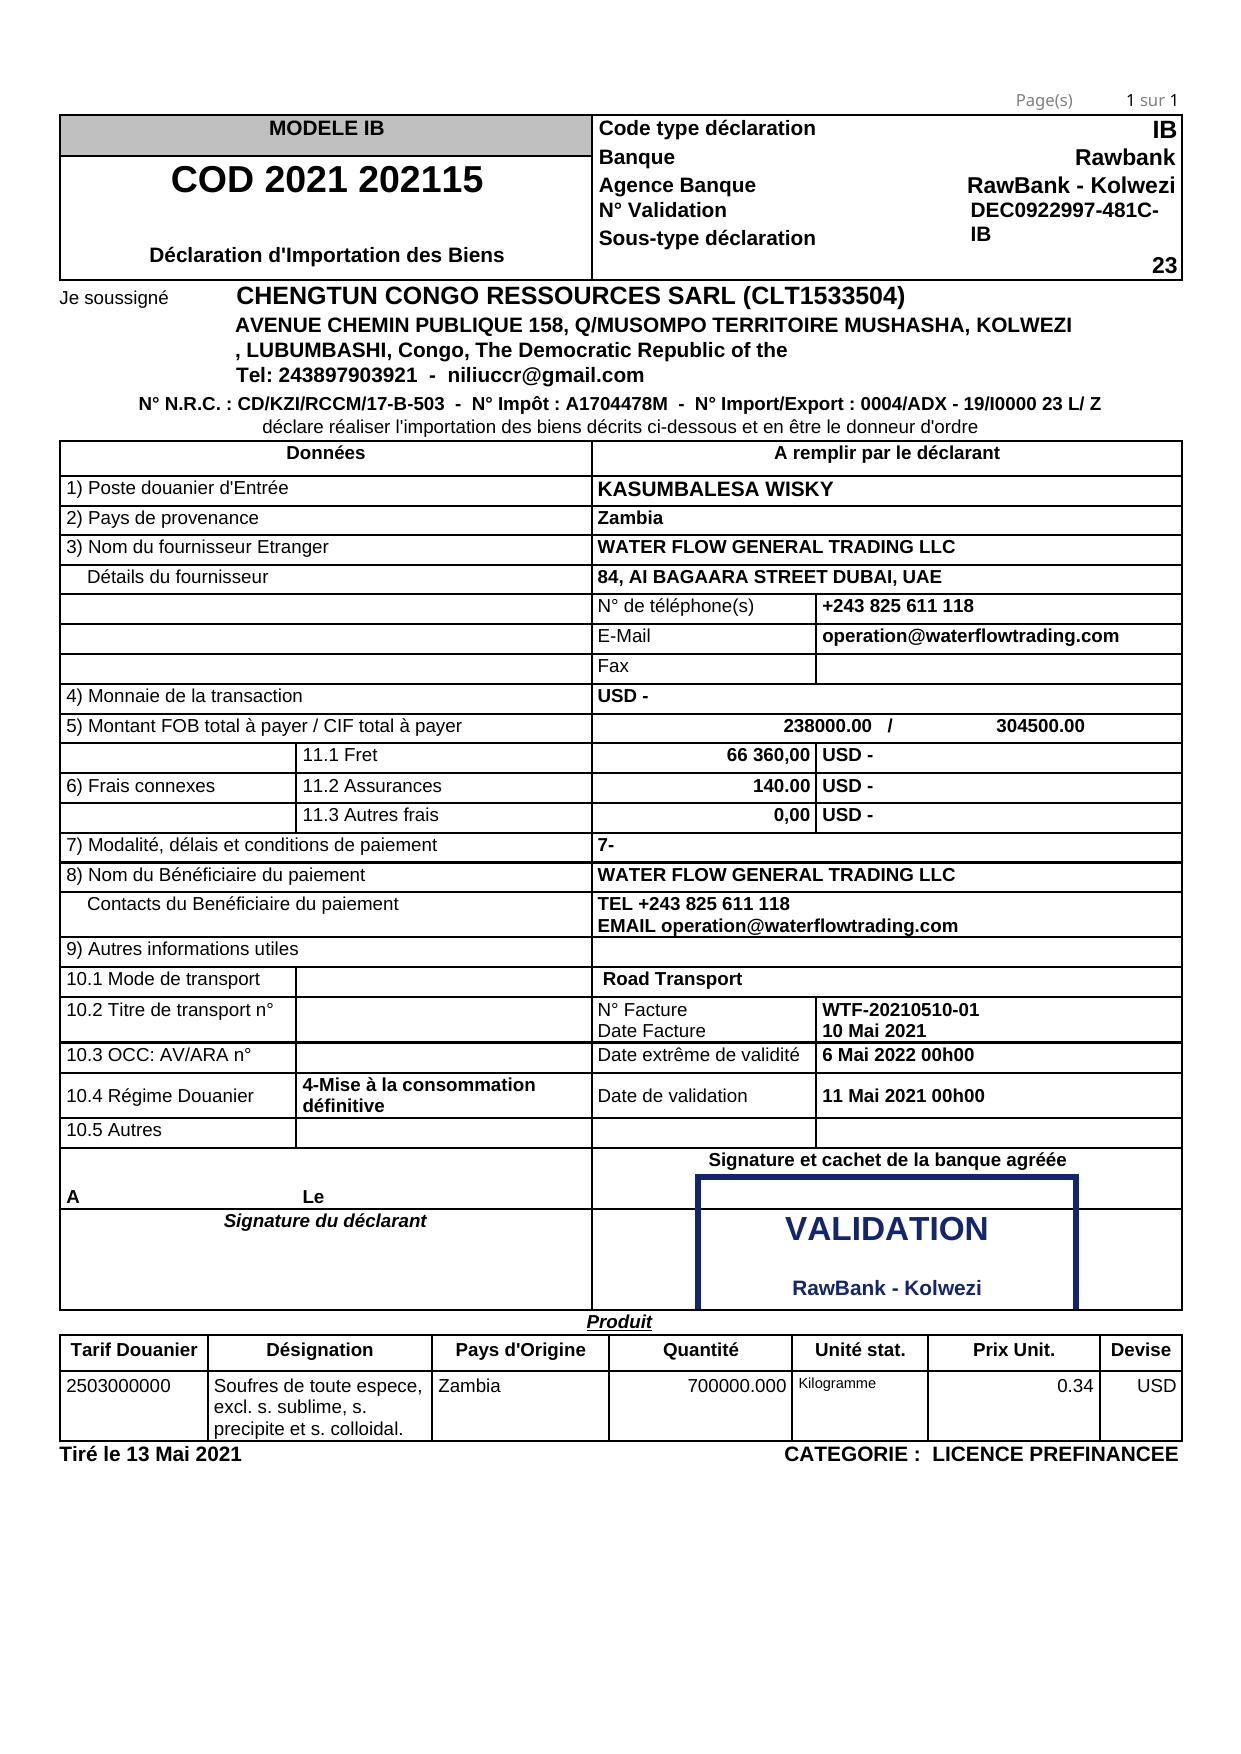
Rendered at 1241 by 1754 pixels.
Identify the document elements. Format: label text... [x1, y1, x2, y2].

table_cell E-Mail [593, 625, 815, 653]
table_cell [593, 1119, 815, 1147]
table_cell [817, 1119, 1181, 1147]
table_cell 2503000000 [61, 1372, 207, 1440]
table_cell [297, 1044, 591, 1072]
table_cell Zambia [593, 507, 1181, 534]
table_cell [297, 998, 591, 1041]
table_cell COD 2021 202115 Déclaration d'Importation des Biens [61, 157, 591, 279]
table_cell [817, 655, 1181, 683]
table_header Données [61, 442, 591, 475]
table_cell 10.5 Autres [61, 1119, 295, 1147]
table_cell N° de téléphone(s) [593, 595, 815, 623]
table_cell 700000.000 [610, 1372, 791, 1440]
table_cell WATER FLOW GENERAL TRADING LLC [593, 864, 1181, 891]
table_cell Date de validation [593, 1074, 815, 1117]
table_cell [297, 1119, 591, 1147]
table_cell 238000.00 / 304500.00 [593, 715, 1181, 742]
table_cell 10.3 OCC: AV/ARA n° [61, 1044, 295, 1072]
table_cell KASUMBALESA WISKY [593, 477, 1181, 504]
table_cell 10.1 Mode de transport [61, 968, 295, 996]
table_cell 6 Mai 2022 00h00 [817, 1044, 1181, 1072]
table_cell A Le [61, 1149, 591, 1207]
table_cell WATER FLOW GENERAL TRADING LLC [593, 536, 1181, 563]
table_cell N° Facture Date Facture [593, 998, 815, 1041]
text Je soussigné CHENGTUN CONGO RESSOURCES SARL (CLT1533504) [59, 281, 1179, 310]
table_cell Kilogramme [793, 1372, 927, 1440]
table_header Quantité [610, 1336, 791, 1369]
table_cell [1079, 1210, 1181, 1309]
table_header MODELE IB [61, 116, 591, 155]
table_cell USD - [817, 774, 1181, 802]
table_cell 10.2 Titre de transport n° [61, 998, 295, 1041]
table_cell Date extrême de validité [593, 1044, 815, 1072]
table_header Prix Unit. [929, 1336, 1099, 1369]
text AVENUE CHEMIN PUBLIQUE 158, Q/MUSOMPO TERRITOIRE MUSHASHA, KOLWEZI [235, 312, 1179, 336]
table_cell 1) Poste douanier d'Entrée [61, 477, 591, 504]
table_cell Détails du fournisseur [61, 566, 591, 593]
table_cell [61, 804, 295, 832]
table_cell USD - [817, 744, 1181, 772]
table_cell Soufres de toute espece, excl. s. sublime, s. precipite et s. colloidal. [209, 1372, 431, 1440]
table_cell +243 825 611 118 [817, 595, 1181, 623]
table_cell [61, 744, 295, 772]
table_cell Signature et cachet de la banque agréée [593, 1149, 1181, 1173]
table_cell 11.2 Assurances [297, 774, 591, 802]
table_header Code type déclaration Banque Agence Banque N° Validation Sous-type déclaration [593, 116, 966, 279]
text , LUBUMBASHI, Congo, The Democratic Republic of the Tel: 243897903921 - niliuccr@gmail.com [235, 338, 827, 387]
table_cell 11.3 Autres frais [297, 804, 591, 832]
table_cell [61, 625, 591, 653]
table_cell [593, 938, 1181, 966]
table_cell 5) Montant FOB total à payer / CIF total à payer [61, 715, 591, 742]
table_header Devise [1101, 1336, 1181, 1369]
table_cell WTF-20210510-01 10 Mai 2021 [817, 998, 1181, 1041]
table_cell [701, 1180, 1073, 1207]
table_cell 7) Modalité, délais et conditions de paiement [61, 834, 591, 861]
table_cell Contacts du Benéficiaire du paiement [61, 893, 591, 936]
table_cell 140.00 [593, 774, 815, 802]
table_cell operation@waterflowtrading.com [817, 625, 1181, 653]
table_cell 7- [593, 834, 1181, 861]
table_cell 4) Monnaie de la transaction [61, 685, 591, 713]
table_header IB Rawbank RawBank - Kolwezi DEC0922997-481C-IB 23 [966, 116, 1181, 279]
text Tiré le 13 Mai 2021 CATEGORIE : LICENCE PREFINANCEE [59, 1442, 1179, 1466]
table_header A remplir par le déclarant [593, 442, 1181, 475]
table_cell 10.4 Régime Douanier [61, 1074, 295, 1117]
table_header Désignation [209, 1336, 431, 1369]
table_cell 11.1 Fret [297, 744, 591, 772]
table_cell 66 360,00 [593, 744, 815, 772]
table_cell [1079, 1174, 1181, 1207]
table_header Unité stat. [793, 1336, 927, 1369]
table_cell 2) Pays de provenance [61, 507, 591, 534]
table_cell USD [1101, 1372, 1181, 1440]
table_cell [593, 1210, 695, 1309]
text N° N.R.C. : CD/KZI/RCCM/17-B-503 - N° Impôt : A1704478M - N° Import/Export : 0004/ADX - 19/I0000 23 L/ Z déclare réaliser l'importation des biens décrits ci-dessous et en être le donneur d'ordre [108, 393, 1132, 438]
table_cell 84, AI BAGAARA STREET DUBAI, UAE [593, 566, 1181, 593]
table_cell [61, 655, 591, 683]
table_cell [297, 968, 591, 996]
table_cell [593, 1174, 695, 1207]
table_cell Zambia [433, 1372, 608, 1440]
table_cell USD - [817, 804, 1181, 832]
table_cell 9) Autres informations utiles [61, 938, 591, 966]
table_header Tarif Douanier [61, 1336, 207, 1369]
table_cell Fax [593, 655, 815, 683]
table_cell 4-Mise à la consommation définitive [297, 1074, 591, 1117]
table_cell 3) Nom du fournisseur Etranger [61, 536, 591, 563]
table_header Pays d'Origine [433, 1336, 608, 1369]
text Produit [61, 1311, 1179, 1332]
table_cell USD - [593, 685, 1181, 713]
text Page(s) 1 sur 1 [59, 88, 1179, 111]
table_cell TEL +243 825 611 118 EMAIL operation@waterflowtrading.com [593, 893, 1181, 936]
table_cell 0.34 [929, 1372, 1099, 1440]
table_cell 6) Frais connexes [61, 774, 295, 802]
table_cell 8) Nom du Bénéficiaire du paiement [61, 864, 591, 891]
table_cell 11 Mai 2021 00h00 [817, 1074, 1181, 1117]
table_cell VALIDATION RawBank - Kolwezi [701, 1210, 1073, 1309]
table_cell 0,00 [593, 804, 815, 832]
table_cell Road Transport [593, 968, 1181, 996]
table_cell Signature du déclarant [61, 1210, 591, 1309]
table_cell [61, 595, 591, 623]
